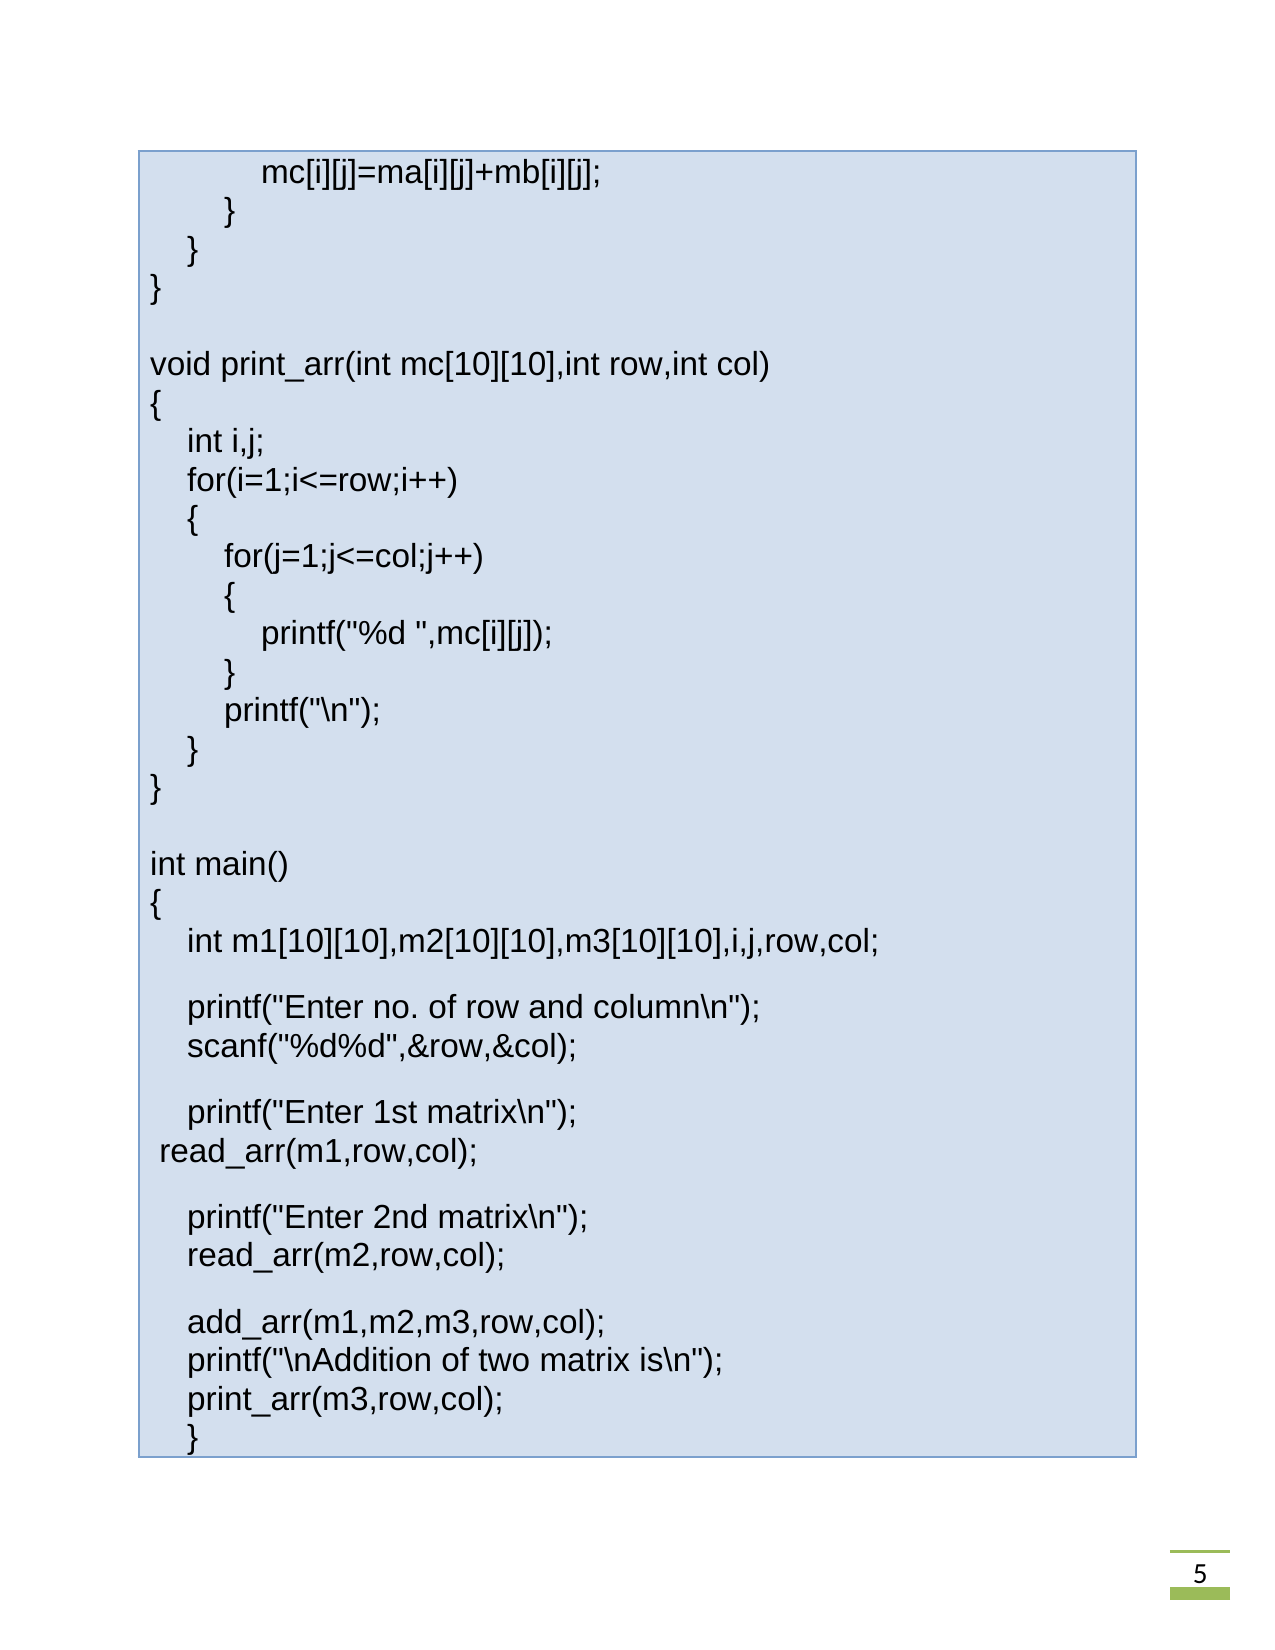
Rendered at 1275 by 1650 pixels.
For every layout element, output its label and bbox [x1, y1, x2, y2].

table_header [140, 152, 1135, 1456]
